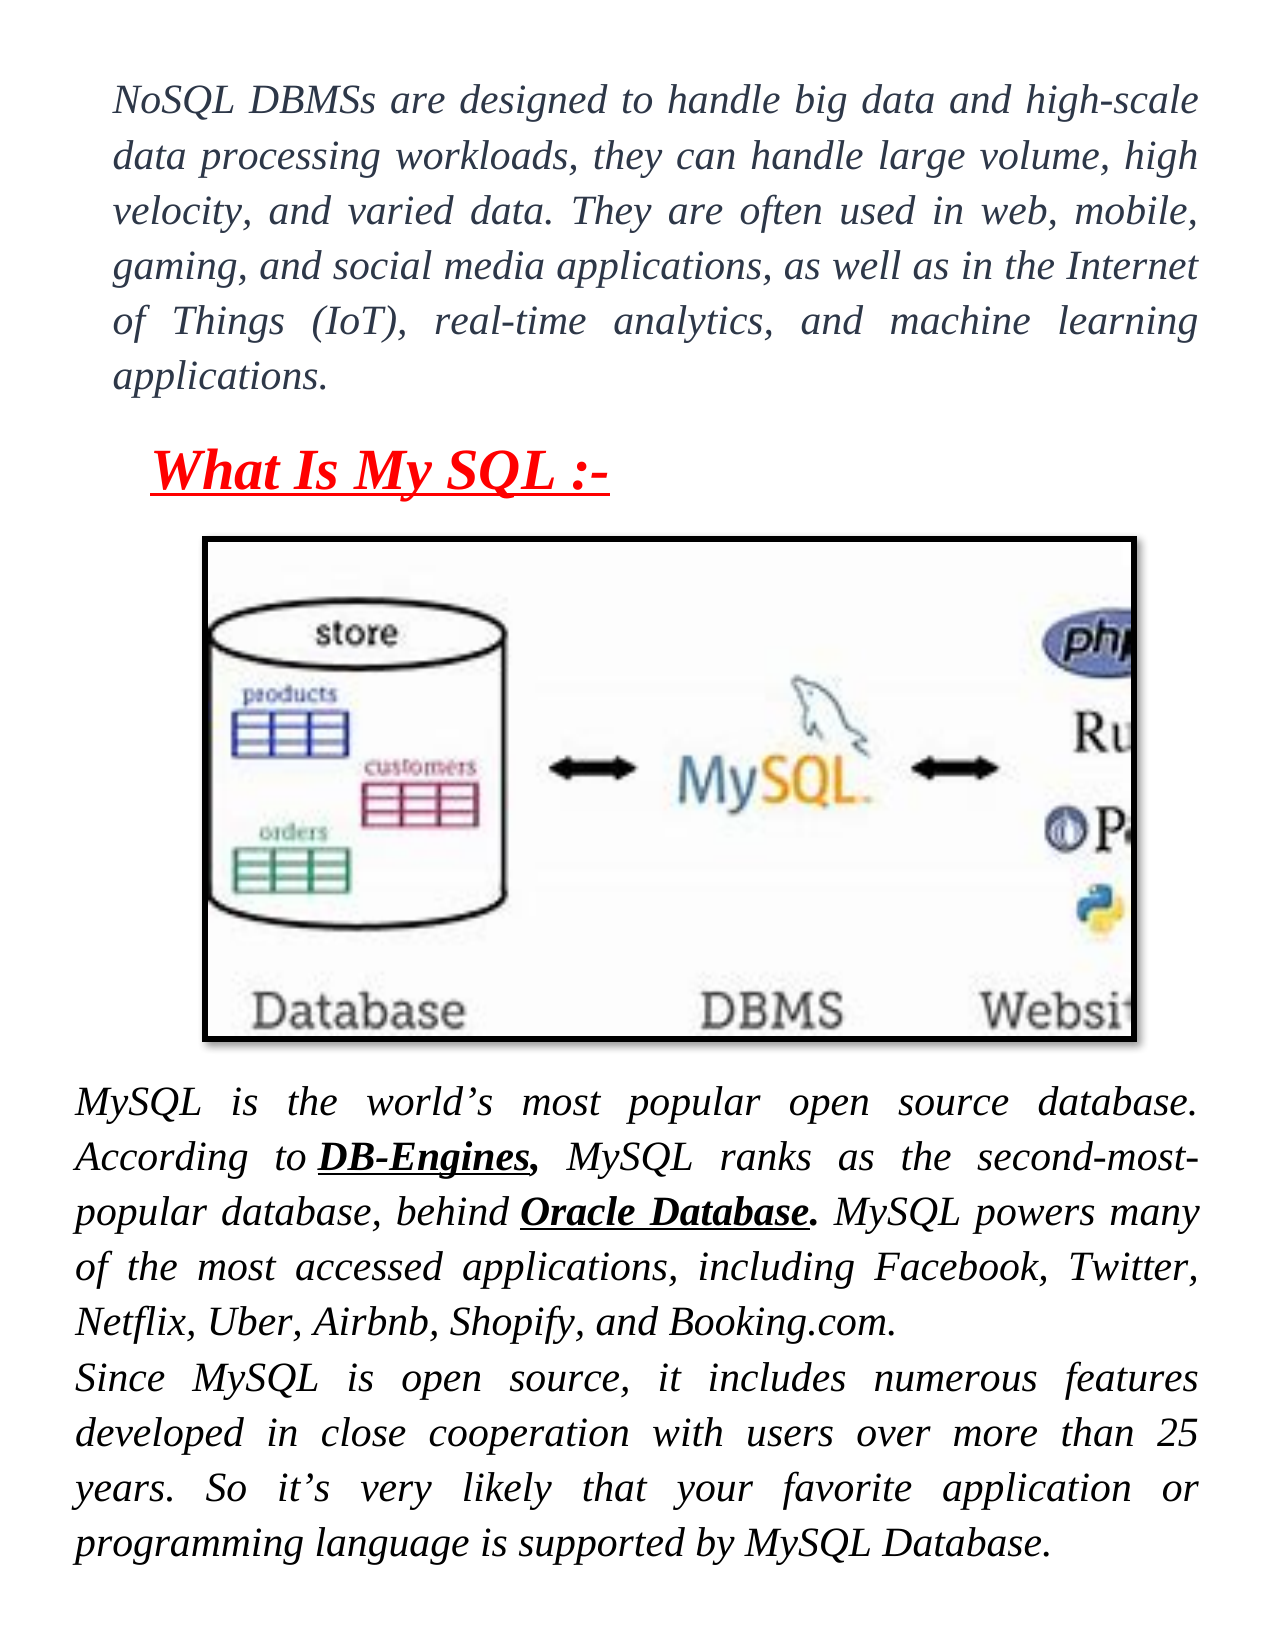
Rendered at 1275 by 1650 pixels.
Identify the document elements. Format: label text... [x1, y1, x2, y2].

text What Is My SQL :- [75, 435, 1200, 502]
text MySQL is the world’s most popular open source database. According to DB-Engines, MySQL ranks as the second-most-popular database, behind Oracle Database. MySQL powers many of the most accessed applications, including Facebook, Twitter, Netflix, Uber, Airbnb, Shopify, and Booking.com. [75, 1076, 1200, 1345]
picture [208, 542, 1131, 1036]
text NoSQL DBMSs are designed to handle big data and high-scale data processing workloads, they can handle large volume, high velocity, and varied data. They are often used in web, mobile, gaming, and social media applications, as well as in the Internet of Things (IoT), real-time analytics, and machine learning applications. [112, 75, 1200, 398]
text Since MySQL is open source, it includes numerous features developed in close cooperation with users over more than 25 years. So it’s very likely that your favorite application or programming language is supported by MySQL Database. [75, 1352, 1200, 1565]
